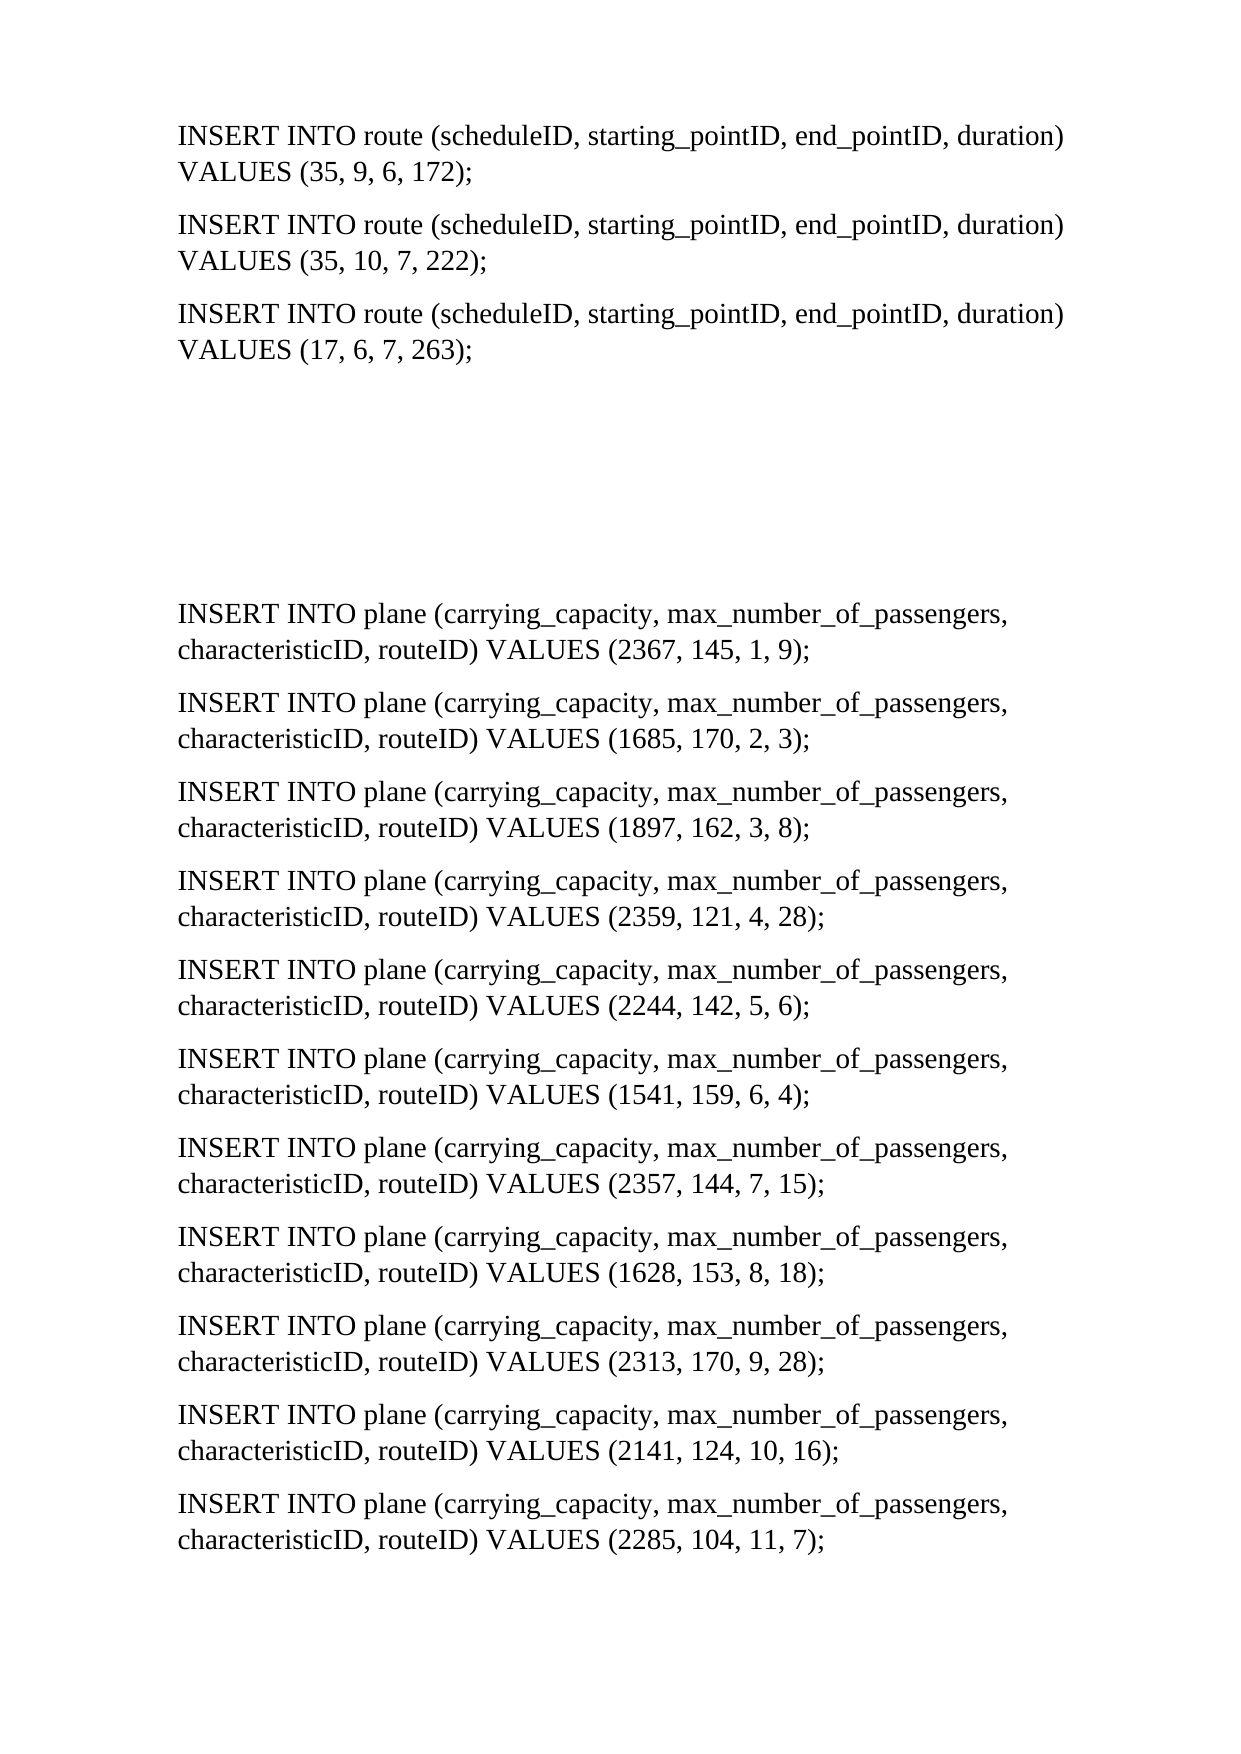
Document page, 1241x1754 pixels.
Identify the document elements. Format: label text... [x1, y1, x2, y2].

text INSERT INTO plane (carrying_capacity, max_number_of_passengers, characteristicID, routeID) VALUES (2285, 104, 11, 7); [177, 1486, 1152, 1556]
text INSERT INTO plane (carrying_capacity, max_number_of_passengers, characteristicID, routeID) VALUES (1897, 162, 3, 8); [177, 774, 1152, 844]
text INSERT INTO plane (carrying_capacity, max_number_of_passengers, characteristicID, routeID) VALUES (2244, 142, 5, 6); [177, 952, 1152, 1022]
text INSERT INTO route (scheduleID, starting_pointID, end_pointID, duration) VALUES (35, 10, 7, 222); [177, 207, 1152, 277]
text INSERT INTO route (scheduleID, starting_pointID, end_pointID, duration) VALUES (35, 9, 6, 172); [177, 118, 1152, 188]
text INSERT INTO plane (carrying_capacity, max_number_of_passengers, characteristicID, routeID) VALUES (2367, 145, 1, 9); [177, 596, 1152, 666]
text INSERT INTO plane (carrying_capacity, max_number_of_passengers, characteristicID, routeID) VALUES (2313, 170, 9, 28); [177, 1308, 1152, 1378]
text INSERT INTO plane (carrying_capacity, max_number_of_passengers, characteristicID, routeID) VALUES (1541, 159, 6, 4); [177, 1041, 1152, 1111]
text INSERT INTO route (scheduleID, starting_pointID, end_pointID, duration) VALUES (17, 6, 7, 263); [177, 296, 1152, 366]
text INSERT INTO plane (carrying_capacity, max_number_of_passengers, characteristicID, routeID) VALUES (2359, 121, 4, 28); [177, 863, 1152, 933]
text INSERT INTO plane (carrying_capacity, max_number_of_passengers, characteristicID, routeID) VALUES (2141, 124, 10, 16); [177, 1397, 1152, 1467]
text INSERT INTO plane (carrying_capacity, max_number_of_passengers, characteristicID, routeID) VALUES (1628, 153, 8, 18); [177, 1219, 1152, 1289]
text INSERT INTO plane (carrying_capacity, max_number_of_passengers, characteristicID, routeID) VALUES (2357, 144, 7, 15); [177, 1130, 1152, 1200]
text INSERT INTO plane (carrying_capacity, max_number_of_passengers, characteristicID, routeID) VALUES (1685, 170, 2, 3); [177, 685, 1152, 755]
